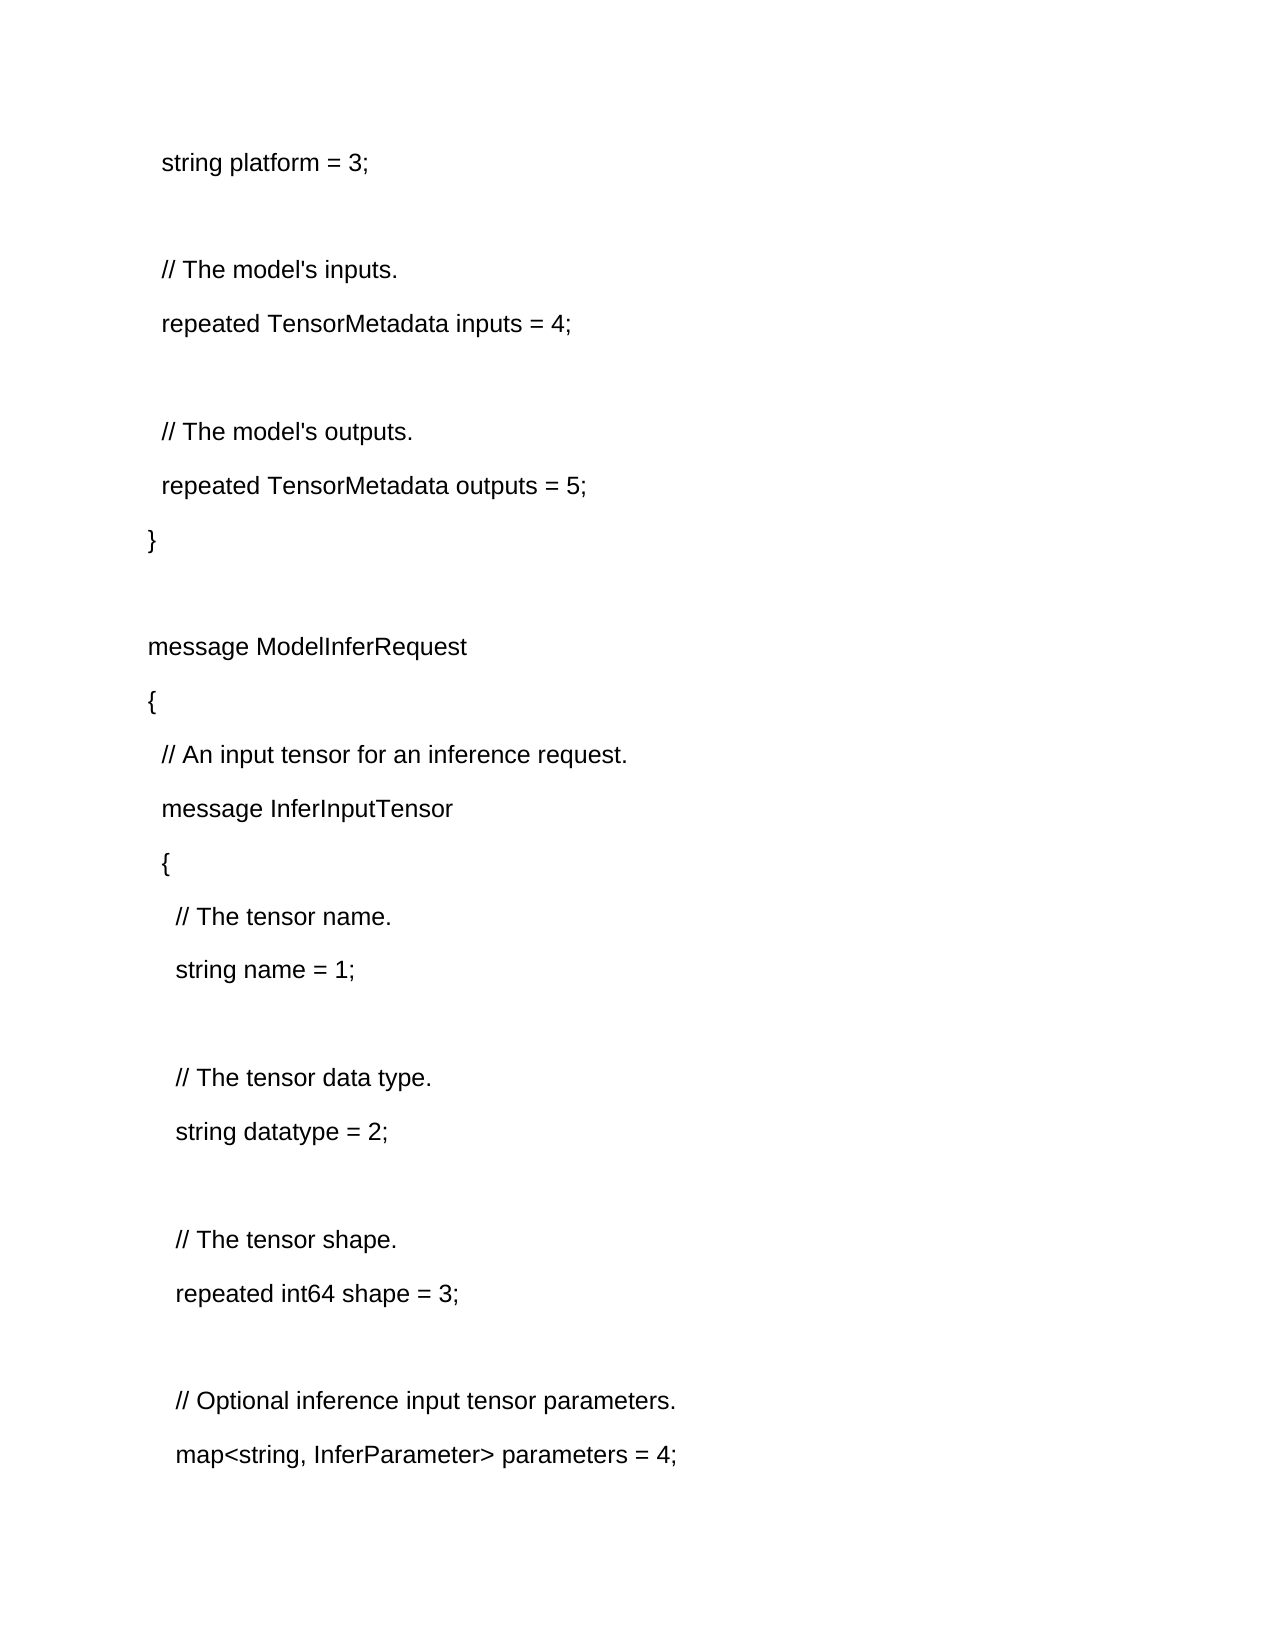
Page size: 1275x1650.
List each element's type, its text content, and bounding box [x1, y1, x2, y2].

text string datatype = 2; [148, 1117, 1127, 1146]
text { [148, 848, 1127, 876]
text { [148, 686, 1127, 715]
text repeated int64 shape = 3; [148, 1278, 1127, 1307]
text // Optional inference input tensor parameters. [148, 1386, 1127, 1415]
text string name = 1; [148, 955, 1127, 984]
text // The model's outputs. [148, 417, 1127, 446]
text string platform = 3; [148, 148, 1127, 176]
text // The tensor name. [148, 902, 1127, 930]
text map<string, InferParameter> parameters = 4; [148, 1440, 1127, 1469]
text // The tensor shape. [148, 1225, 1127, 1253]
text // The model's inputs. [148, 255, 1127, 284]
text repeated TensorMetadata outputs = 5; [148, 471, 1127, 499]
text // An input tensor for an inference request. [148, 740, 1127, 769]
text } [148, 524, 1127, 553]
text message InferInputTensor [148, 794, 1127, 823]
text repeated TensorMetadata inputs = 4; [148, 309, 1127, 338]
text // The tensor data type. [148, 1063, 1127, 1092]
text message ModelInferRequest [148, 632, 1127, 661]
